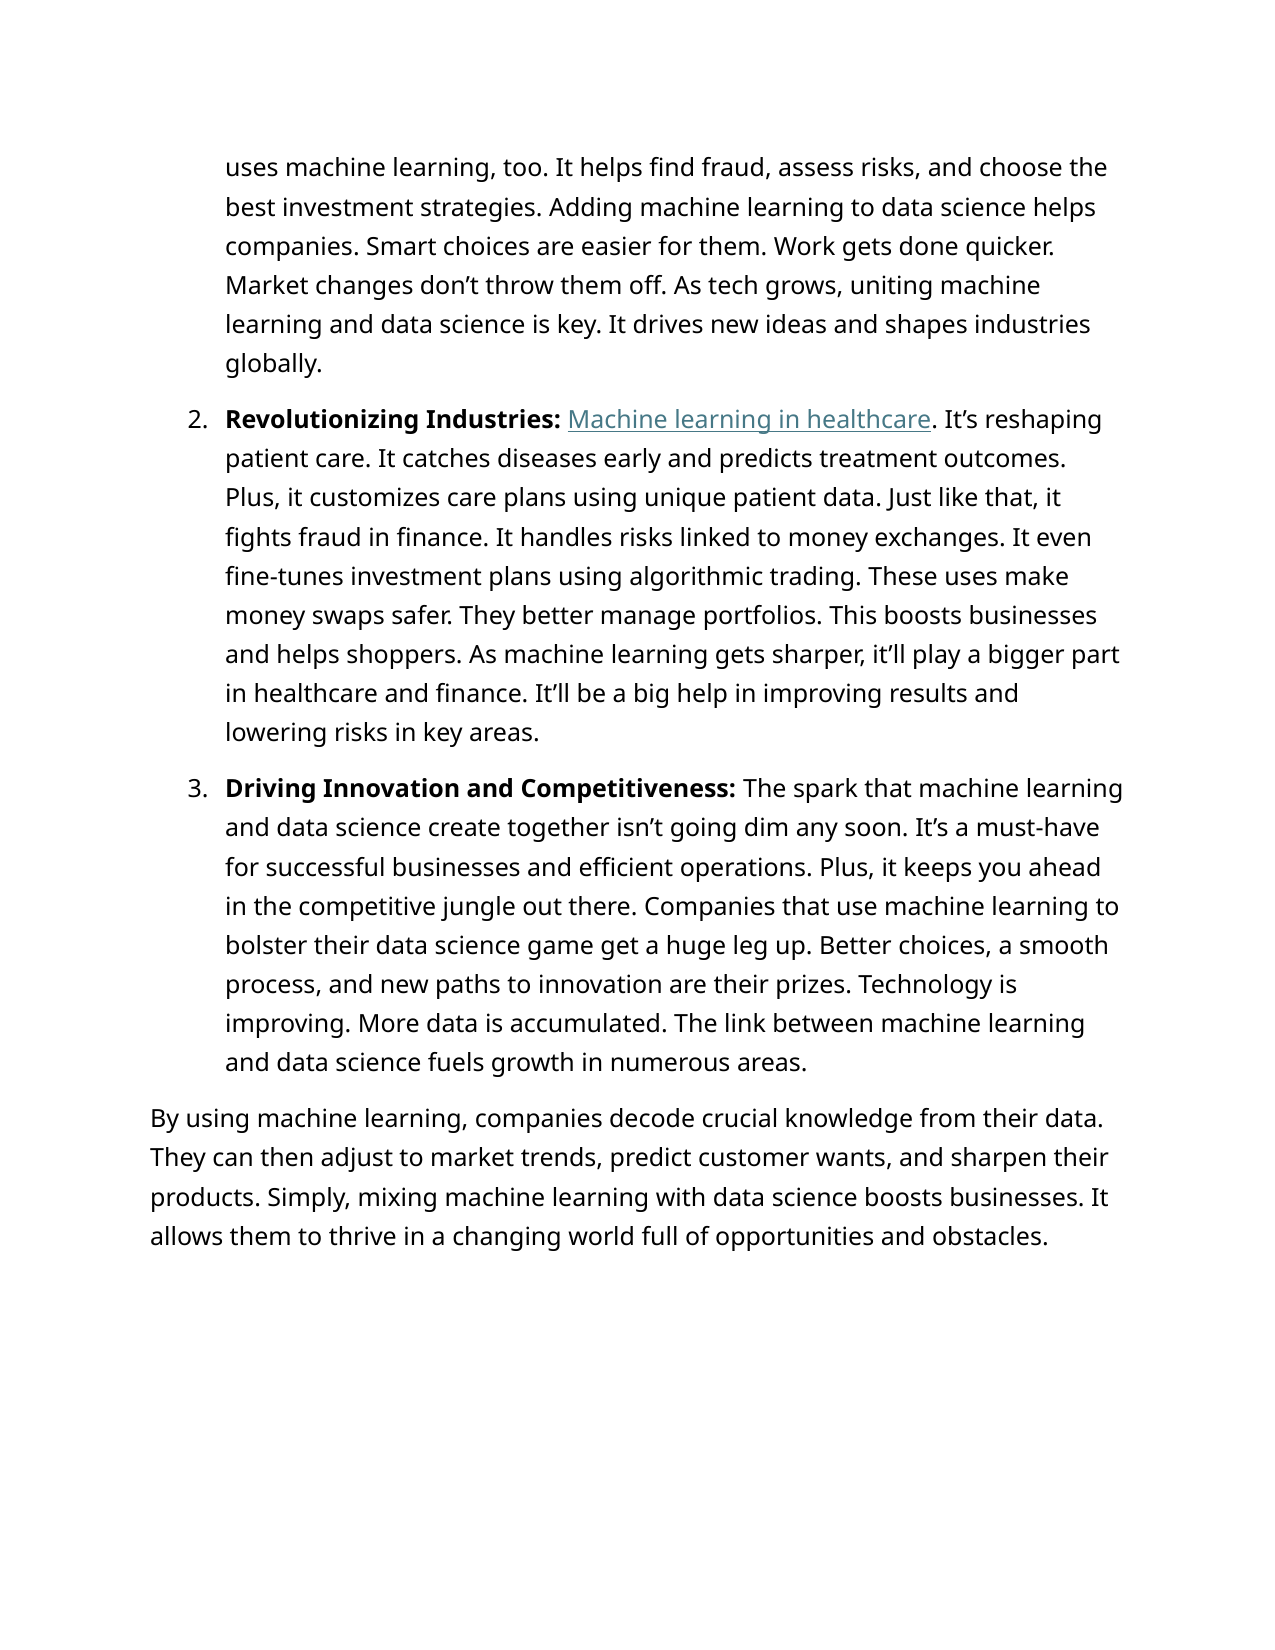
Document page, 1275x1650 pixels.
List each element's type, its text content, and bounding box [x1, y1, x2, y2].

text By using machine learning, companies decode crucial knowledge from their data. They can then adjust to market trends, predict customer wants, and sharpen their products. Simply, mixing machine learning with data science boosts businesses. It allows them to thrive in a changing world full of opportunities and obstacles. [150, 1101, 1125, 1252]
list Revolutionizing Industries: Machine learning in healthcare. It’s reshaping patient care. It catches diseases early and predicts treatment outcomes. Plus, it customizes care plans using unique patient data. Just like that, it fights fraud in finance. It handles risks linked to money exchanges. It even fine-tunes investment plans using algorithmic trading. These uses make money swaps safer. They better manage portfolios. This boosts businesses and helps shoppers. As machine learning gets sharper, it’ll play a bigger part in healthcare and finance. It’ll be a big help in improving results and lowering risks in key areas. [187, 402, 1125, 749]
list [187, 150, 1125, 380]
list Driving Innovation and Competitiveness: The spark that machine learning and data science create together isn’t going dim any soon. It’s a must-have for successful businesses and efficient operations. Plus, it keeps you ahead in the competitive jungle out there. Companies that use machine learning to bolster their data science game get a huge leg up. Better choices, a smooth process, and new paths to innovation are their prizes. Technology is improving. More data is accumulated. The link between machine learning and data science fuels growth in numerous areas. [187, 771, 1125, 1079]
